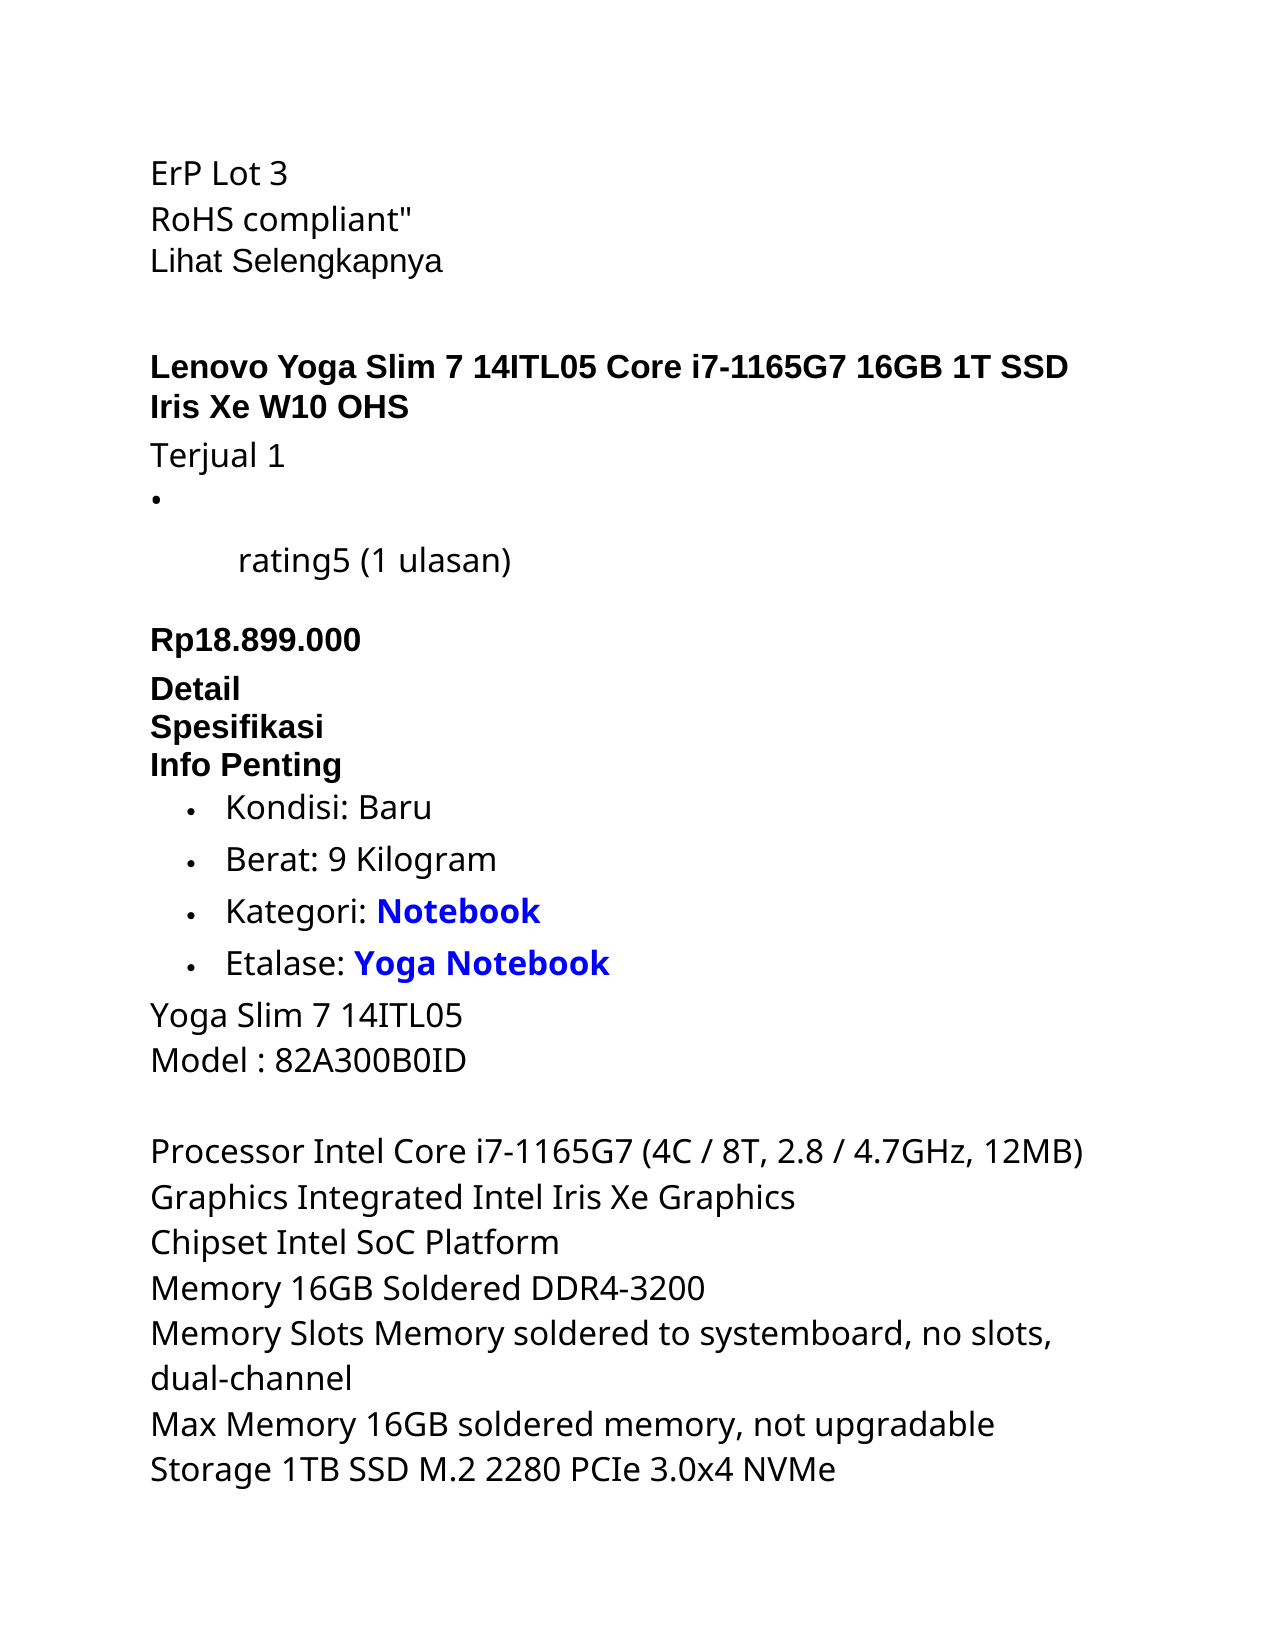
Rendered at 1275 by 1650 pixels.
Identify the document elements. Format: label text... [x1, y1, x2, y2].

list Kondisi: Baru [187, 784, 1105, 829]
text Lenovo Yoga Slim 7 14ITL05 Core i7-1165G7 16GB 1T SSD Iris Xe W10 OHS [150, 347, 1125, 425]
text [150, 992, 1125, 1491]
text rating5 (1 ulasan) [150, 523, 1125, 582]
list Berat: 9 Kilogram [187, 836, 1105, 881]
text Spesifikasi [150, 707, 1125, 745]
list Etalase: Yoga Notebook [187, 940, 1105, 985]
text Info Penting [150, 745, 1125, 784]
text • [150, 477, 1125, 523]
text Detail [150, 668, 1125, 707]
text Lihat Selengkapnya [150, 241, 1125, 279]
text Terjual 1 [150, 432, 1125, 477]
list Kategori: Notebook [187, 888, 1105, 933]
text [150, 150, 1125, 241]
text Rp18.899.000 [150, 603, 1125, 659]
